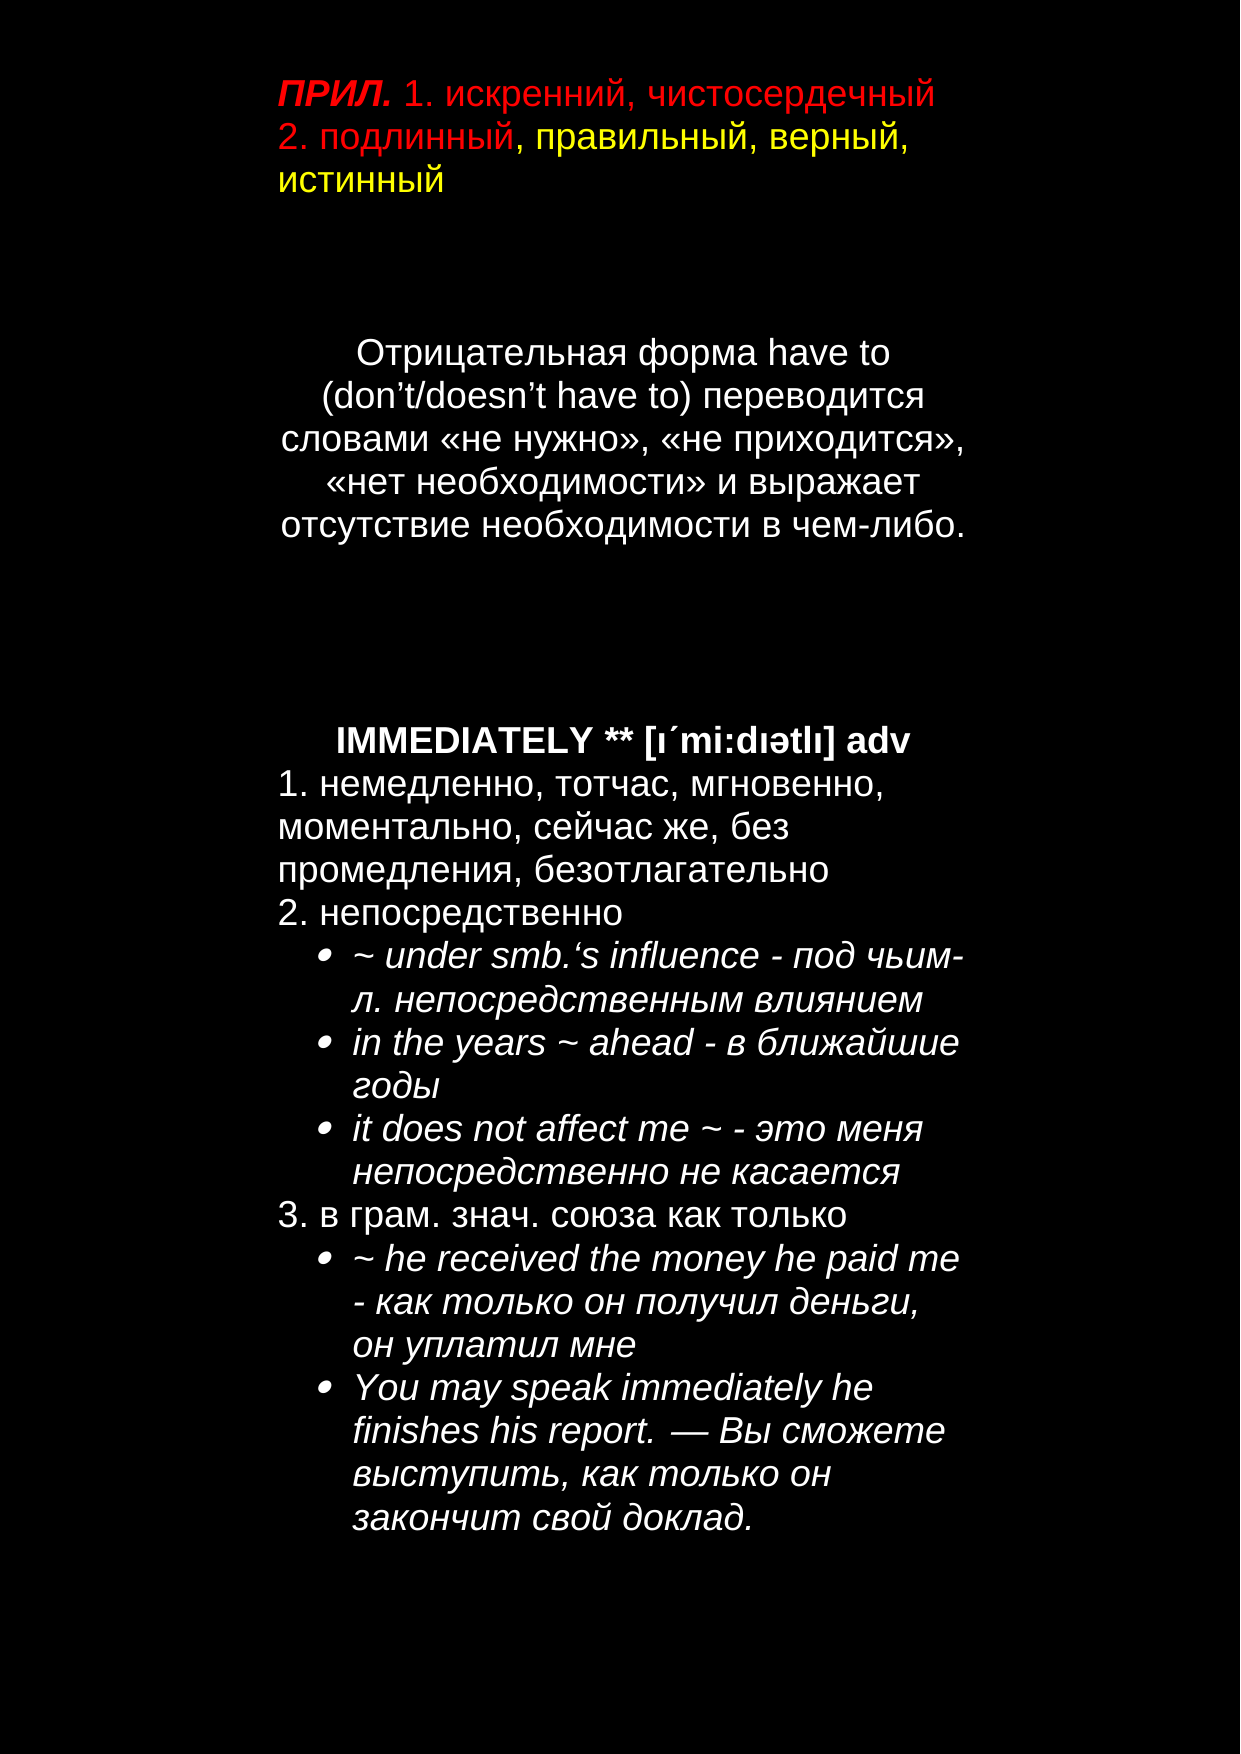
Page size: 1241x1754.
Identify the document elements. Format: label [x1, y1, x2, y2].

table_header [270, 62, 976, 1676]
